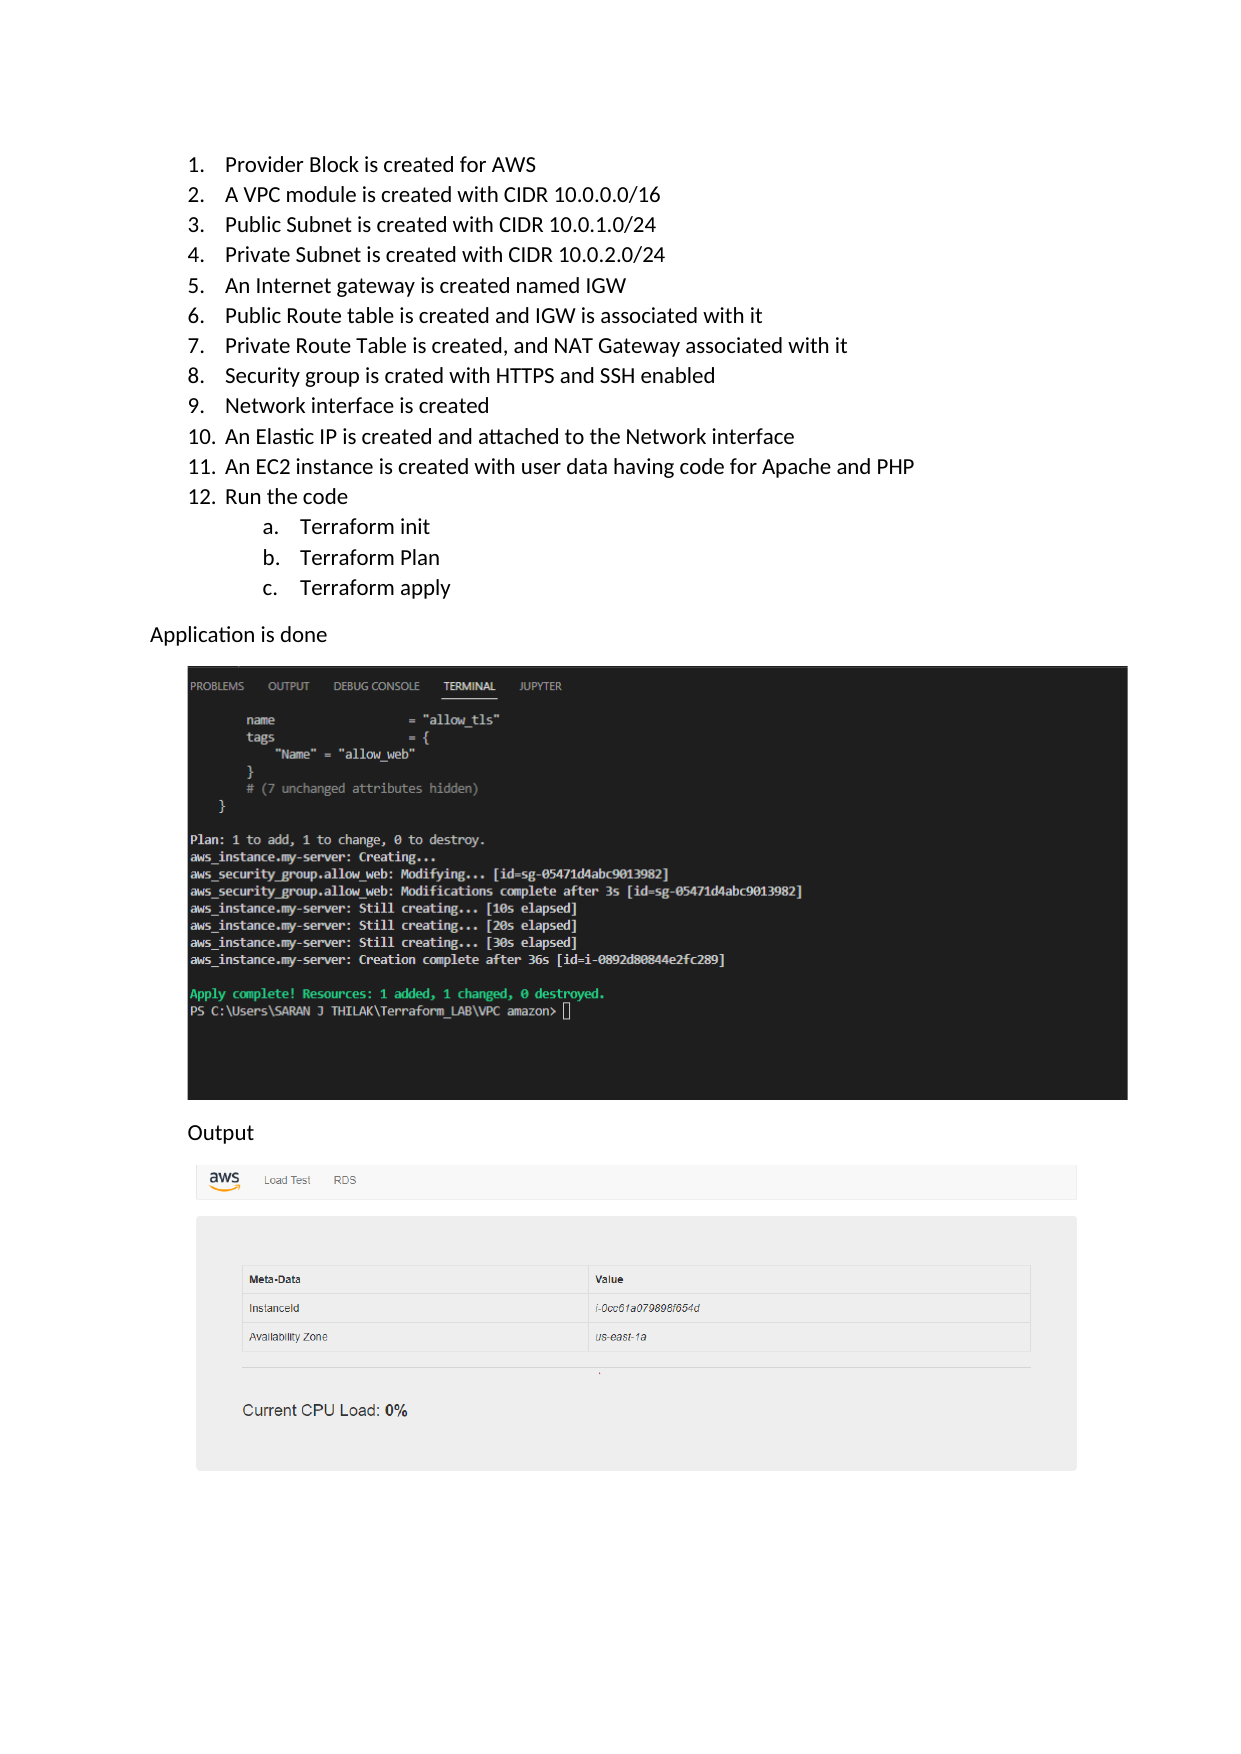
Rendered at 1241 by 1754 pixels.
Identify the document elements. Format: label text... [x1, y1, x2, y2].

list Private Subnet is created with CIDR 10.0.2.0/24 [187, 241, 1090, 269]
list Public Subnet is created with CIDR 10.0.1.0/24 [187, 210, 1090, 238]
list Terraform Plan [262, 543, 1090, 571]
list Terraform apply [262, 573, 1090, 601]
list Provider Block is created for AWS [187, 150, 1090, 178]
list A VPC module is created with CIDR 10.0.0.0/16 [187, 180, 1090, 208]
list Private Route Table is created, and NAT Gateway associated with it [187, 331, 1090, 359]
list Security group is crated with HTTPS and SSH enabled [187, 361, 1090, 389]
list Public Route table is created and IGW is associated with it [187, 301, 1090, 329]
list An EC2 instance is created with user data having code for Apache and PHP [187, 452, 1090, 480]
list An Internet gateway is created named IGW [187, 271, 1090, 299]
text Output [187, 1118, 1090, 1146]
list Network interface is created [187, 392, 1090, 420]
picture [187, 1165, 1128, 1503]
list Terraform init [262, 512, 1090, 541]
list Run the code [187, 482, 1090, 510]
picture [187, 666, 1128, 1100]
list An Elastic IP is created and attached to the Network interface [187, 422, 1090, 450]
text Application is done [150, 620, 1090, 648]
